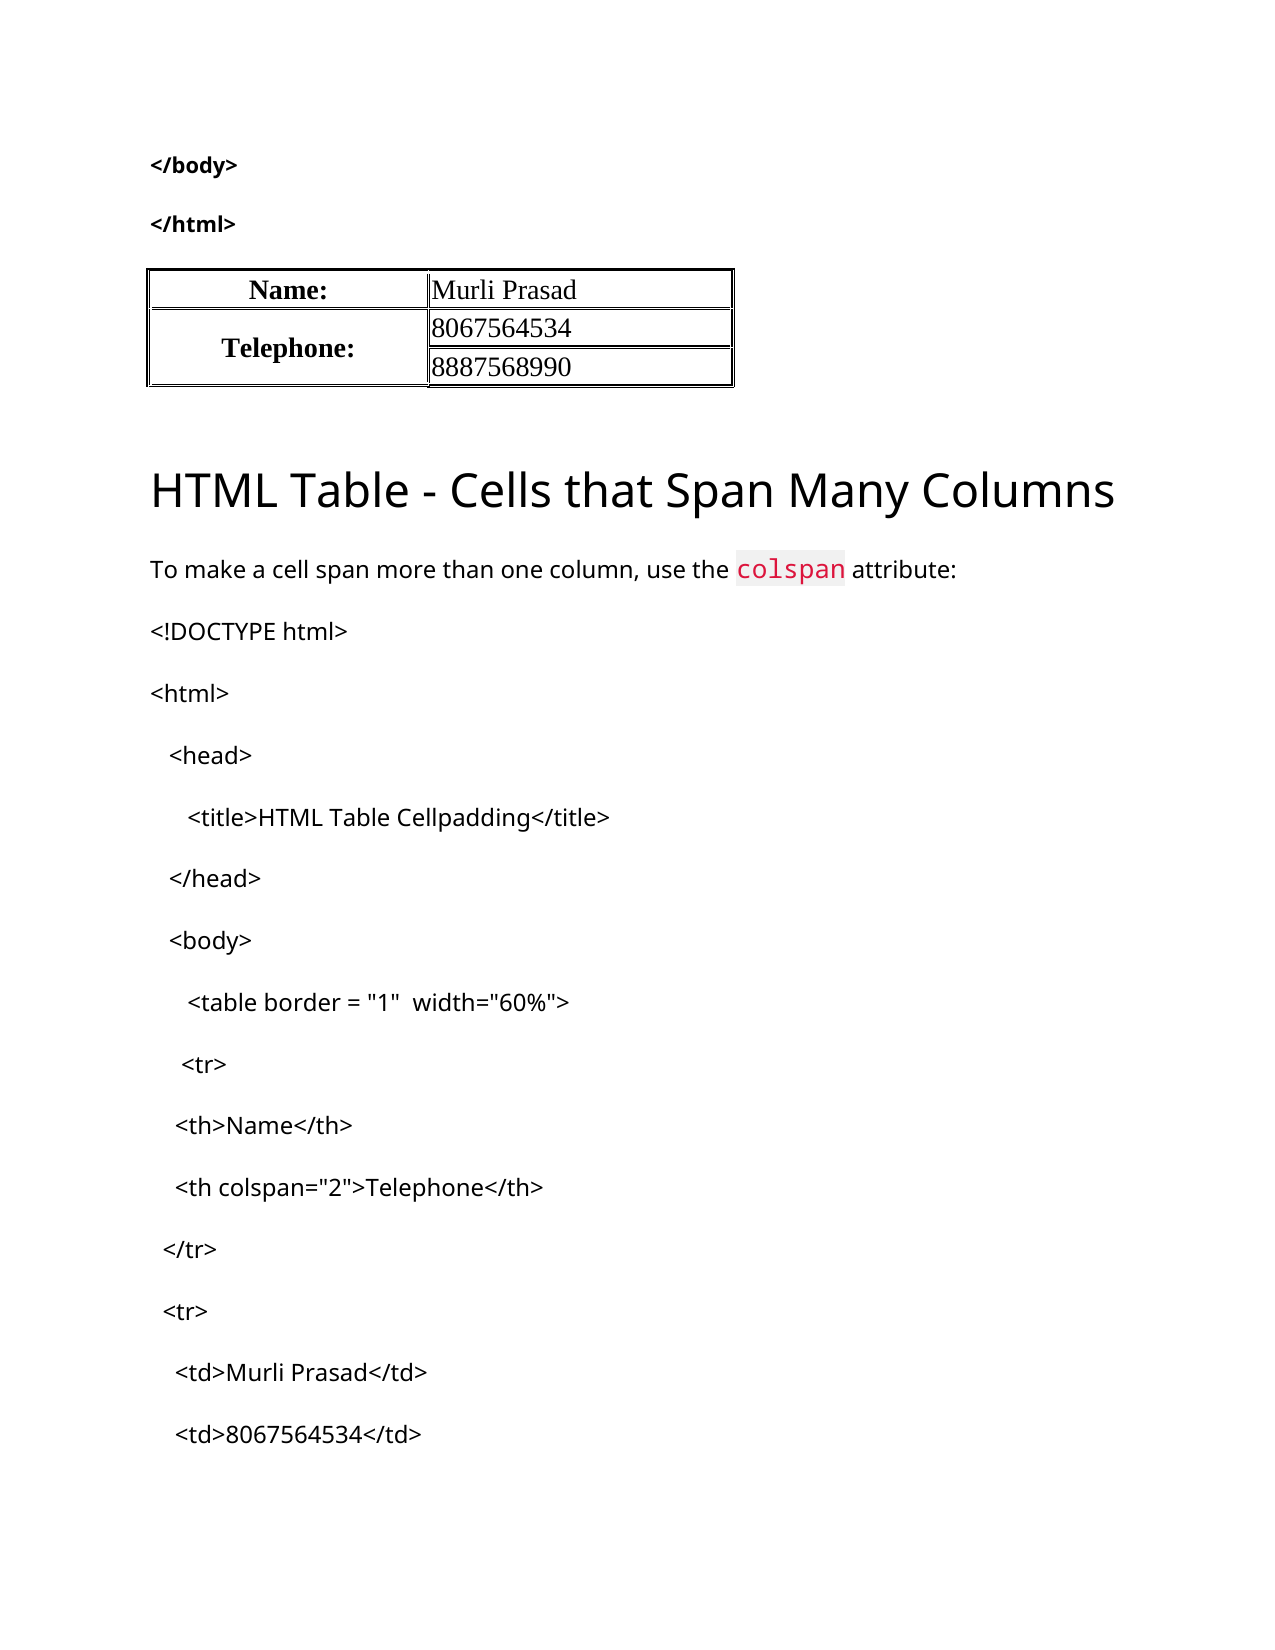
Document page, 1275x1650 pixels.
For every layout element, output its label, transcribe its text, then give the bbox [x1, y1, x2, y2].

text To make a cell span more than one column, use the colspan attribute: [150, 550, 736, 586]
text To make a cell span more than one column, use the colspan attribute: [845, 550, 1125, 586]
text <td>Murli Prasad</td> [150, 1356, 1125, 1389]
text </head> [150, 862, 1125, 895]
text <tr> [150, 1294, 1125, 1327]
text <html> [150, 677, 1125, 709]
text <th>Name</th> [150, 1109, 1125, 1142]
table_header Name: [150, 271, 429, 307]
table_cell 8887568990 [429, 345, 732, 384]
subtitle HTML Table - Cells that Span Many Columns [150, 457, 1125, 521]
table_cell Telephone: [148, 307, 429, 384]
table_cell 8067564534 [429, 307, 733, 345]
text <head> [150, 738, 1125, 771]
text <!DOCTYPE html> [150, 615, 1125, 648]
text </body> [150, 150, 1125, 180]
text <td>8067564534</td> [150, 1418, 1125, 1451]
text <th colspan="2">Telephone</th> [150, 1171, 1125, 1203]
text <tr> [150, 1047, 1125, 1080]
text </html> [150, 209, 1125, 239]
text <body> [150, 924, 1125, 956]
table_header Murli Prasad [429, 271, 731, 307]
text <table border = "1" width="60%"> [150, 986, 1125, 1018]
text </tr> [150, 1233, 1125, 1265]
text <title>HTML Table Cellpadding</title> [150, 800, 1125, 833]
